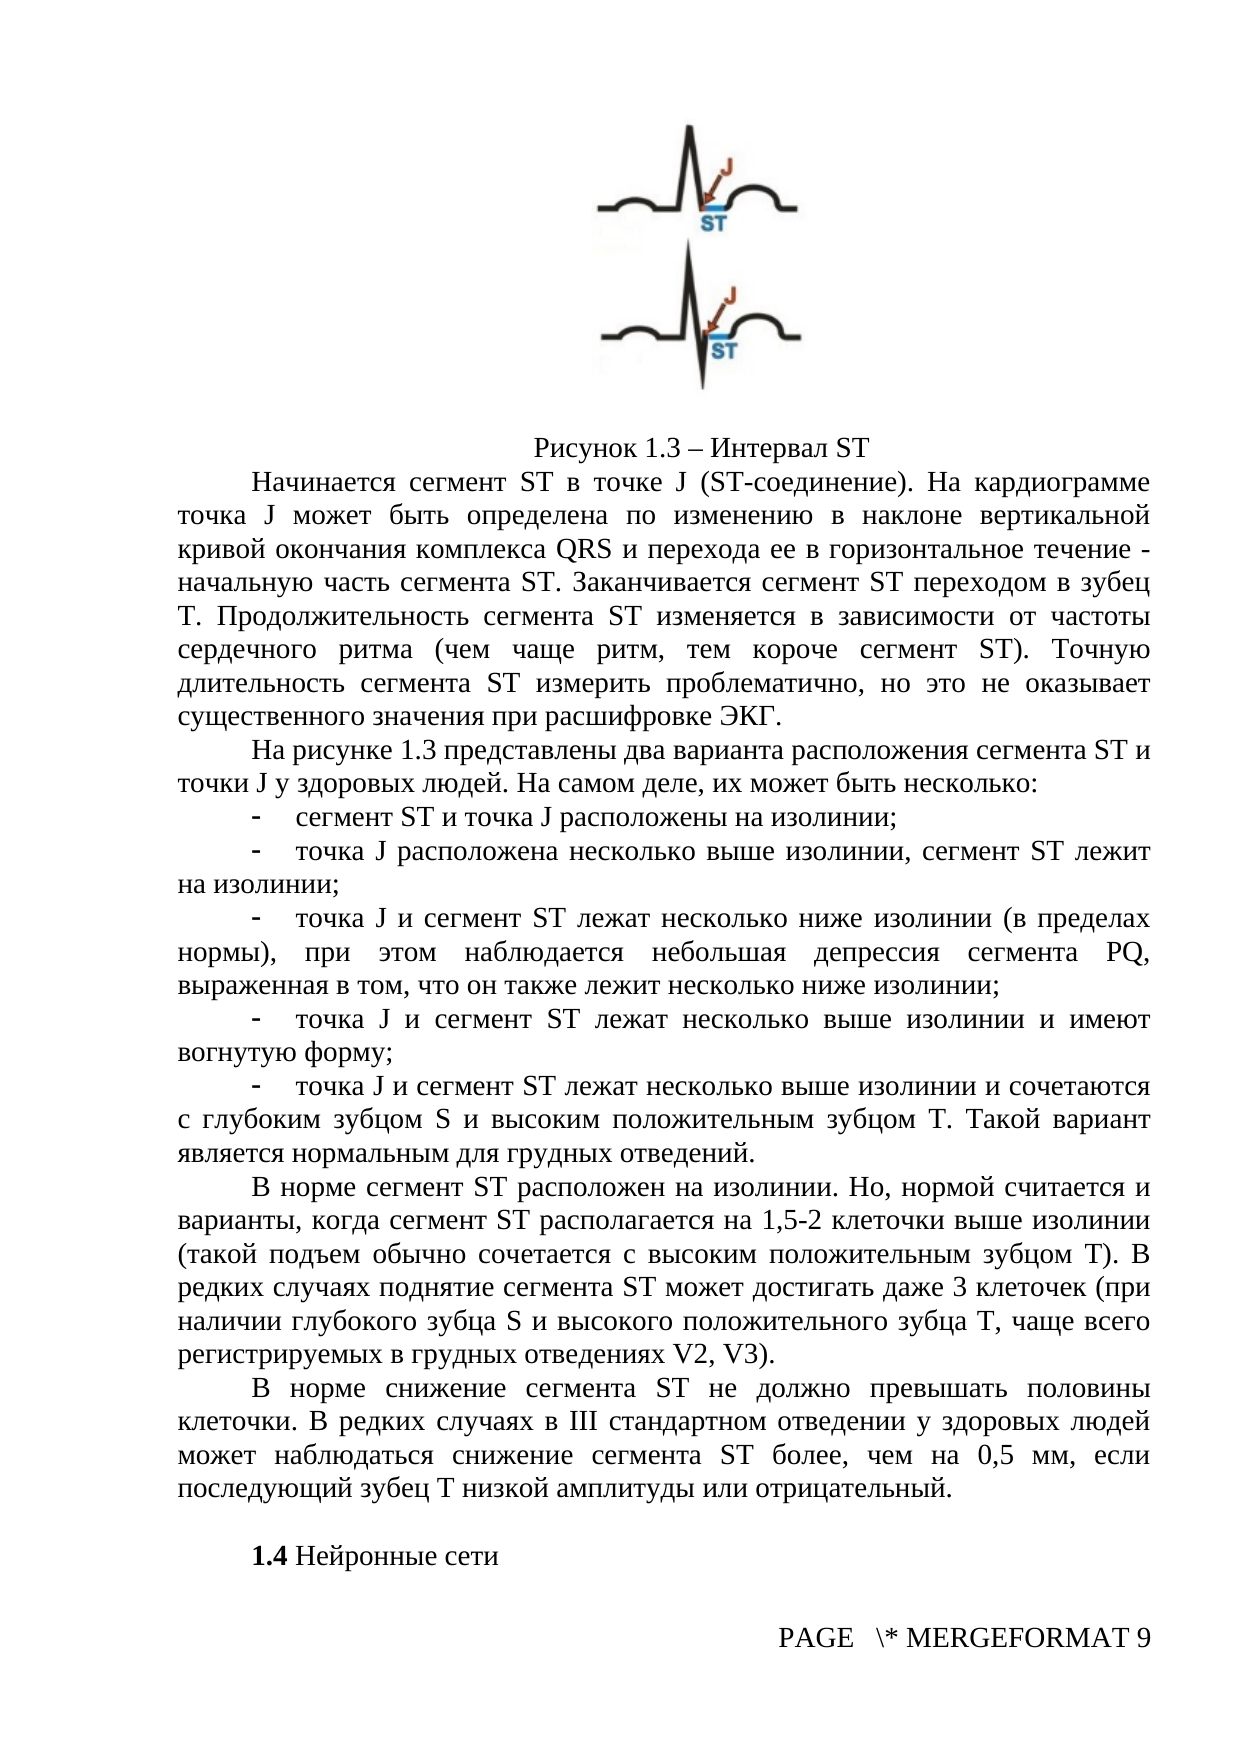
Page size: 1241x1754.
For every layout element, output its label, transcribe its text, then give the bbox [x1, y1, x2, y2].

text Рисунок 1.3 – Интервал ST [177, 430, 1152, 464]
list сегмент ST и точка J расположены на изолинии; [177, 799, 1152, 833]
text На рисунке 1.3 представлены два варианта расположения сегмента ST и точки J у здоровых людей. На самом деле, их может быть несколько: [177, 732, 1152, 799]
list точка J и сегмент ST лежат несколько ниже изолинии (в пределах нормы), при этом наблюдается небольшая депрессия сегмента PQ, выраженная в том, что он также лежит несколько ниже изолинии; [177, 900, 1152, 1001]
text 1.4 Нейронные сети [177, 1538, 1152, 1571]
text В норме сегмент ST расположен на изолинии. Но, нормой считается и варианты, когда сегмент ST располагается на 1,5-2 клеточки выше изолинии (такой подъем обычно сочетается с высоким положительным зубцом T). В редких случаях поднятие сегмента ST может достигать даже 3 клеточек (при наличии глубокого зубца S и высокого положительного зубца T, чаще всего регистрируемых в грудных отведениях V2, V3). [177, 1169, 1152, 1370]
list точка J и сегмент ST лежат несколько выше изолинии и сочетаются с глубоким зубцом S и высоким положительным зубцом T. Такой вариант является нормальным для грудных отведений. [177, 1068, 1152, 1169]
text В норме снижение сегмента ST не должно превышать половины клеточки. В редких случаях в III стандартном отведении у здоровых людей может наблюдаться снижение сегмента ST более, чем на 0,5 мм, если последующий зубец T низкой амплитуды или отрицательный. [177, 1370, 1152, 1504]
text Начинается сегмент ST в точке J (ST-соединение). На кардиограмме точка J может быть определена по изменению в наклоне вертикальной кривой окончания комплекса QRS и перехода ее в горизонтальное течение - начальную часть сегмента ST. Заканчивается сегмент ST переходом в зубец T. Продолжительность сегмента ST изменяется в зависимости от частоты сердечного ритма (чем чаще ритм, тем короче сегмент ST). Точную длительность сегмента ST измерить проблематично, но это не оказывает существенного значения при расшифровке ЭКГ. [177, 464, 1152, 732]
list точка J расположена несколько выше изолинии, сегмент ST лежит на изолинии; [177, 833, 1152, 900]
picture [591, 118, 812, 397]
list точка J и сегмент ST лежат несколько выше изолинии и имеют вогнутую форму; [177, 1001, 1152, 1068]
